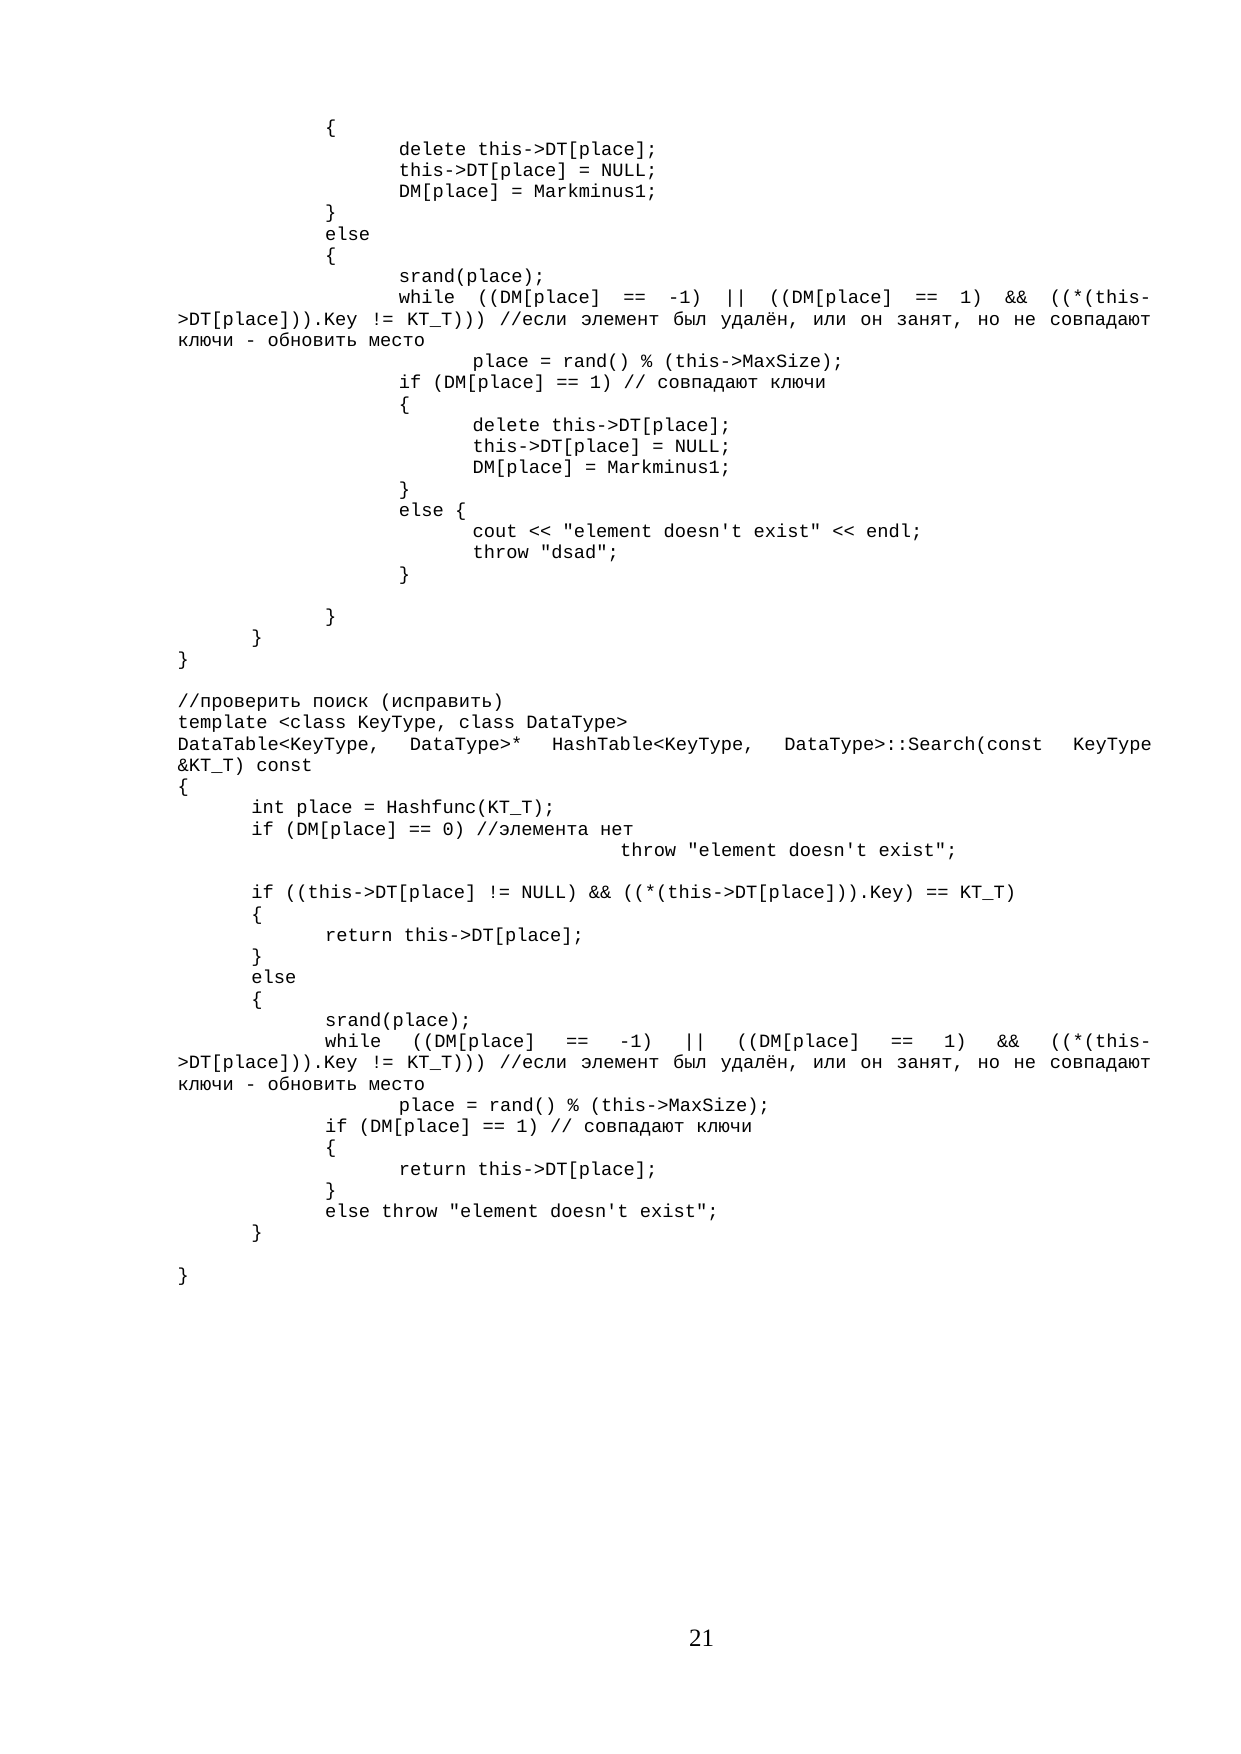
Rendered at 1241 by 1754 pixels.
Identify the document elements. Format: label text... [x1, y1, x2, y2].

text { [177, 394, 1152, 416]
text srand(place); [177, 267, 1152, 288]
text return this->DT[place]; [177, 1159, 1152, 1181]
text } [177, 628, 1152, 649]
text DM[place] = Markminus1; [177, 458, 1152, 479]
text if (DM[place] == 1) // совпадают ключи [177, 1117, 1152, 1138]
text { [177, 777, 1152, 798]
text srand(place); [177, 1011, 1152, 1032]
text } [177, 1266, 1152, 1287]
text if (DM[place] == 1) // совпадают ключи [177, 373, 1152, 394]
text else { [177, 501, 1152, 522]
text } [177, 1181, 1152, 1202]
text throw "dsad"; [177, 543, 1152, 564]
text { [177, 904, 1152, 926]
text { [177, 989, 1152, 1011]
text throw "element doesn't exist"; [177, 841, 1152, 862]
text place = rand() % (this->MaxSize); [177, 1096, 1152, 1117]
text } [177, 564, 1152, 586]
text { [177, 118, 1152, 139]
text while ((DM[place] == -1) || ((DM[place] == 1) && ((*(this->DT[place])).Key != KT_T))) //если элемент был удалён, или он занят, но не совпадают ключи - обновить место [177, 288, 1152, 352]
text delete this->DT[place]; [177, 416, 1152, 437]
text } [177, 649, 1152, 671]
text DM[place] = Markminus1; [177, 182, 1152, 203]
text { [177, 1138, 1152, 1159]
text if (DM[place] == 0) //элемента нет [177, 819, 1152, 841]
text DataTable<KeyType, DataType>* HashTable<KeyType, DataType>::Search(const KeyType &KT_T) const [177, 734, 1152, 777]
text return this->DT[place]; [177, 926, 1152, 947]
text else [177, 968, 1152, 989]
text } [177, 479, 1152, 501]
text } [177, 203, 1152, 224]
text } [177, 947, 1152, 968]
text this->DT[place] = NULL; [177, 161, 1152, 182]
text while ((DM[place] == -1) || ((DM[place] == 1) && ((*(this->DT[place])).Key != KT_T))) //если элемент был удалён, или он занят, но не совпадают ключи - обновить место [177, 1032, 1152, 1096]
text int place = Hashfunc(KT_T); [177, 798, 1152, 819]
text else throw "element doesn't exist"; [177, 1202, 1152, 1223]
text if ((this->DT[place] != NULL) && ((*(this->DT[place])).Key) == KT_T) [177, 883, 1152, 904]
text } [177, 1223, 1152, 1244]
text else [177, 224, 1152, 246]
text this->DT[place] = NULL; [177, 437, 1152, 458]
text template <class KeyType, class DataType> [177, 713, 1152, 734]
text } [177, 607, 1152, 628]
text delete this->DT[place]; [177, 139, 1152, 161]
text place = rand() % (this->MaxSize); [177, 352, 1152, 373]
text //проверить поиск (исправить) [177, 692, 1152, 713]
text cout << "element doesn't exist" << endl; [177, 522, 1152, 543]
text { [177, 246, 1152, 267]
